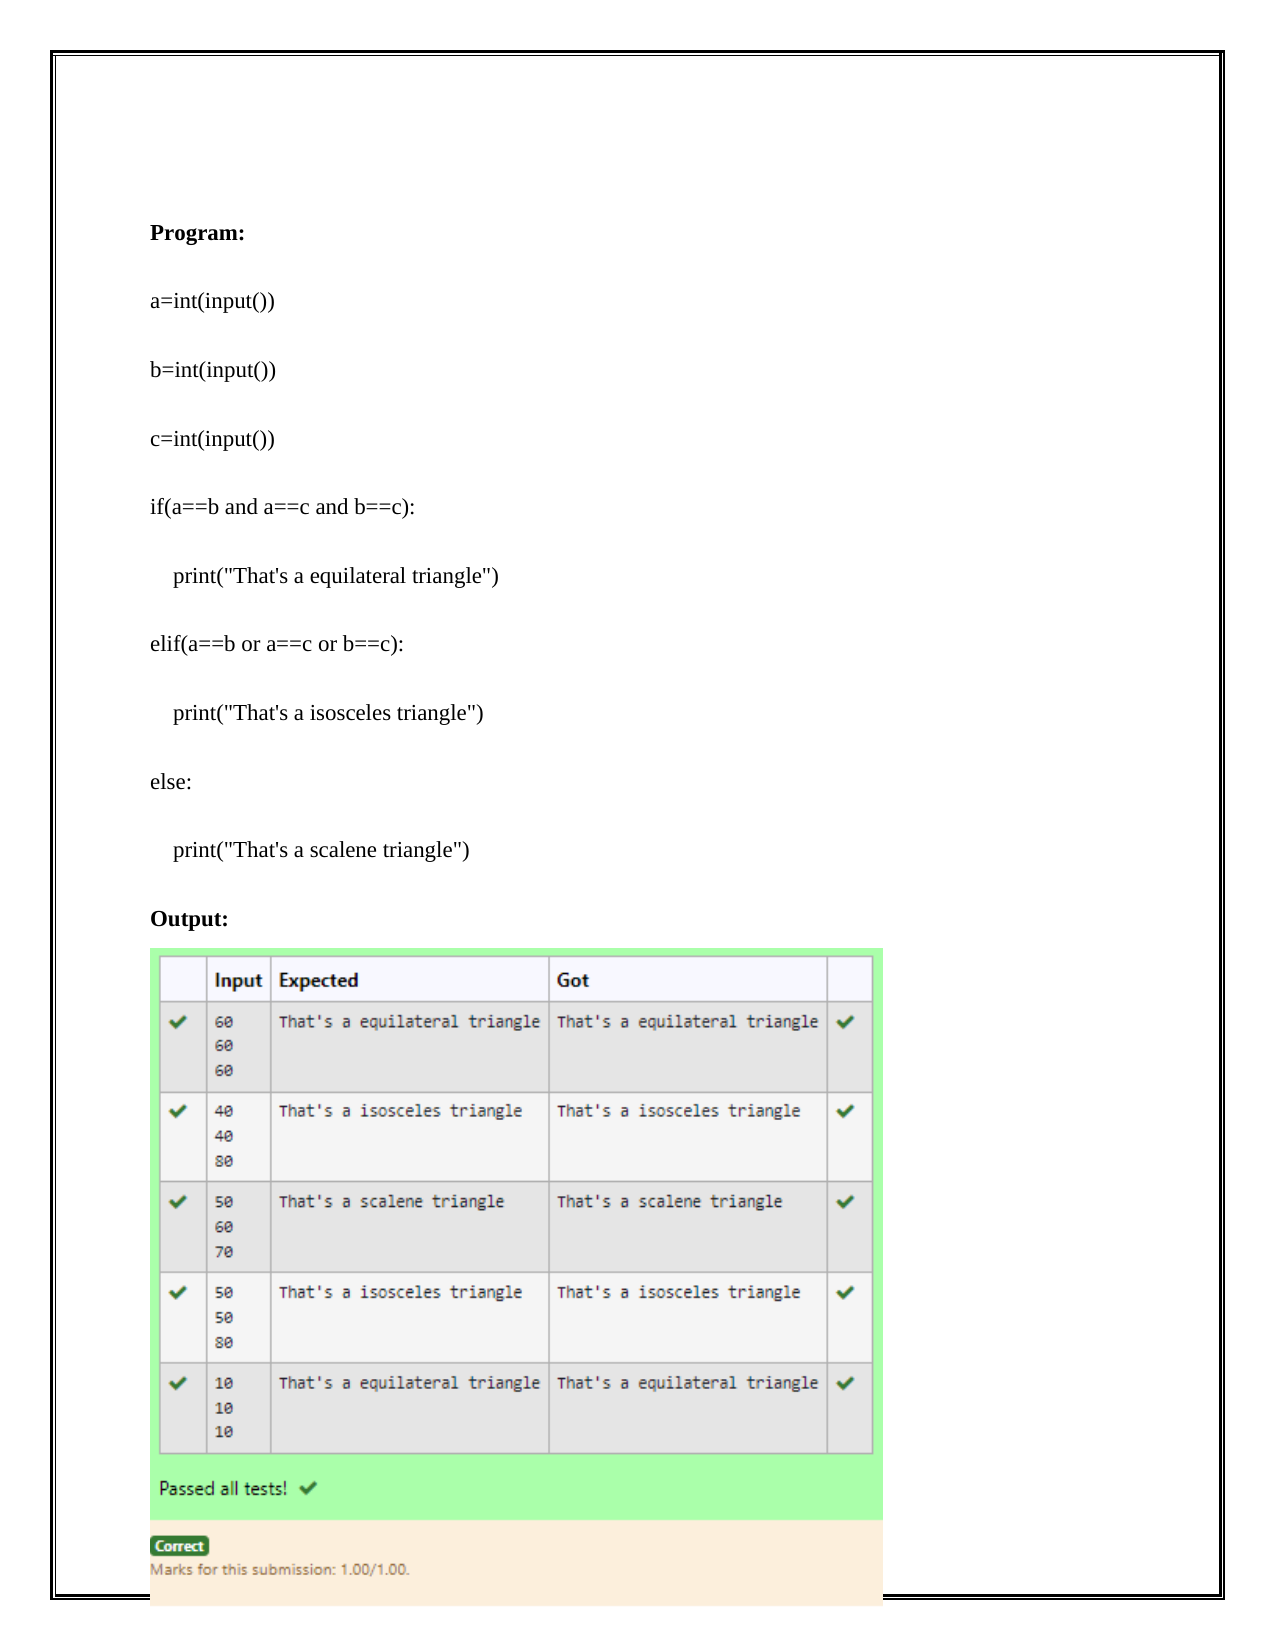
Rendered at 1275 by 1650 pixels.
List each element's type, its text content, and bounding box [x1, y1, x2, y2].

text a=int(input()) [150, 287, 1125, 314]
picture [150, 948, 883, 1611]
text print("That's a isosceles triangle") [150, 699, 1125, 726]
text c=int(input()) [150, 424, 1125, 451]
text Program: [150, 219, 1125, 245]
text else: [150, 768, 1125, 794]
text if(a==b and a==c and b==c): [150, 493, 1125, 519]
text print("That's a equilateral triangle") [150, 562, 1125, 588]
text Output: [150, 905, 1125, 931]
text b=int(input()) [150, 356, 1125, 382]
text print("That's a scalene triangle") [150, 836, 1125, 863]
text elif(a==b or a==c or b==c): [150, 631, 1125, 657]
